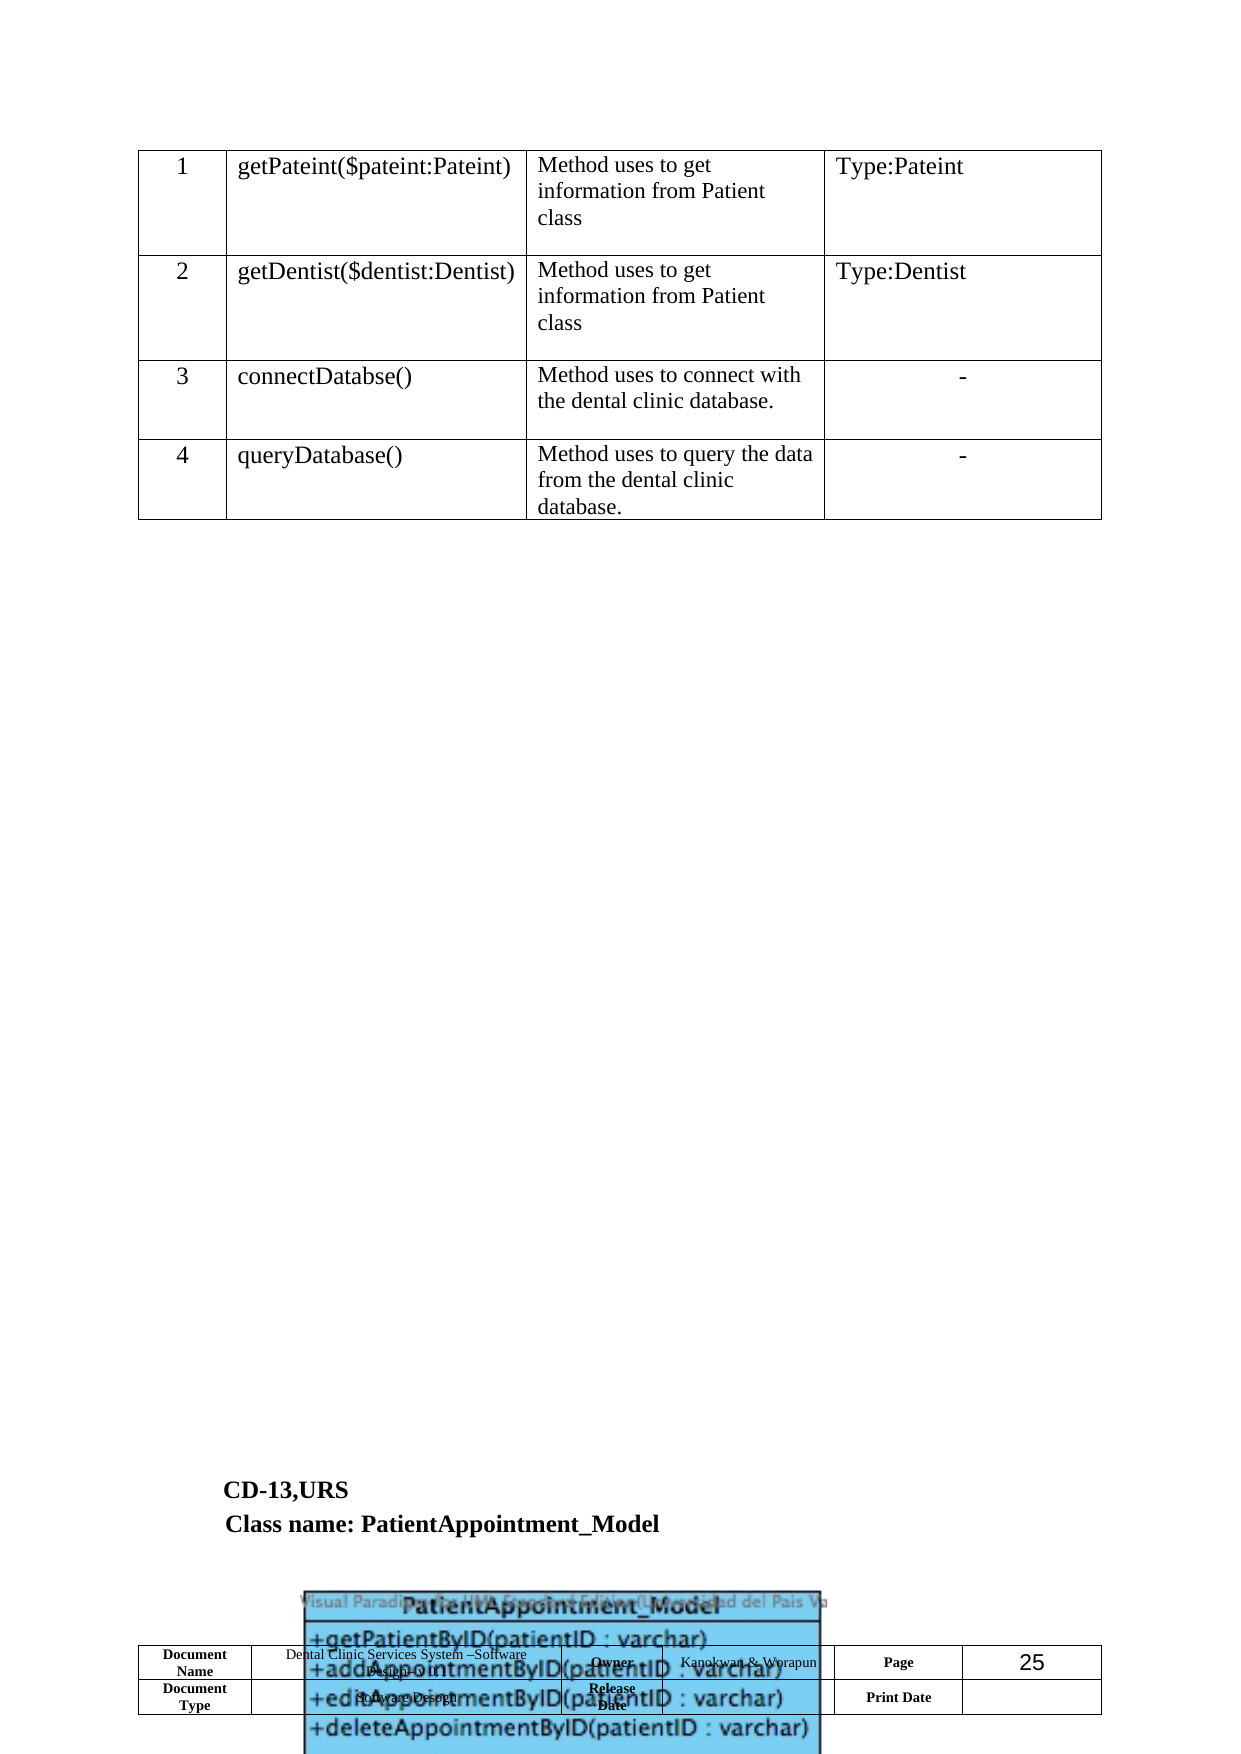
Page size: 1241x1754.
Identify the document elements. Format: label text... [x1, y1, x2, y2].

picture [300, 1588, 828, 1645]
table_cell Type:Dentist [825, 256, 1101, 360]
picture [562, 1646, 662, 1679]
table_cell 1 [139, 151, 226, 255]
picture [663, 1680, 828, 1714]
picture [562, 1680, 662, 1714]
table_cell Method uses to get information from Patient class [527, 256, 824, 360]
table_cell Method uses to query the data from the dental clinic database. [527, 440, 824, 519]
table_cell getPateint($pateint:Pateint) [227, 151, 526, 255]
table_cell Method uses to connect with the dental clinic database. [527, 361, 824, 439]
picture [300, 1715, 828, 1754]
table_cell 4 [139, 440, 226, 519]
text Class name: PatientAppointment_Model [150, 1509, 1090, 1538]
table_cell getDentist($dentist:Dentist) [227, 256, 526, 360]
table_cell Type:Pateint [825, 151, 1101, 255]
table_cell Method uses to get information from Patient class [527, 151, 824, 255]
picture [663, 1646, 828, 1679]
table_cell 3 [139, 361, 226, 439]
table_cell - [825, 361, 1101, 439]
text CD-13,URS [150, 1475, 1090, 1504]
picture [300, 1646, 561, 1679]
table_cell queryDatabase() [227, 440, 526, 519]
table_cell connectDatabse() [227, 361, 526, 439]
picture [300, 1680, 561, 1714]
table_cell 2 [139, 256, 226, 360]
table_cell - [825, 440, 1101, 519]
